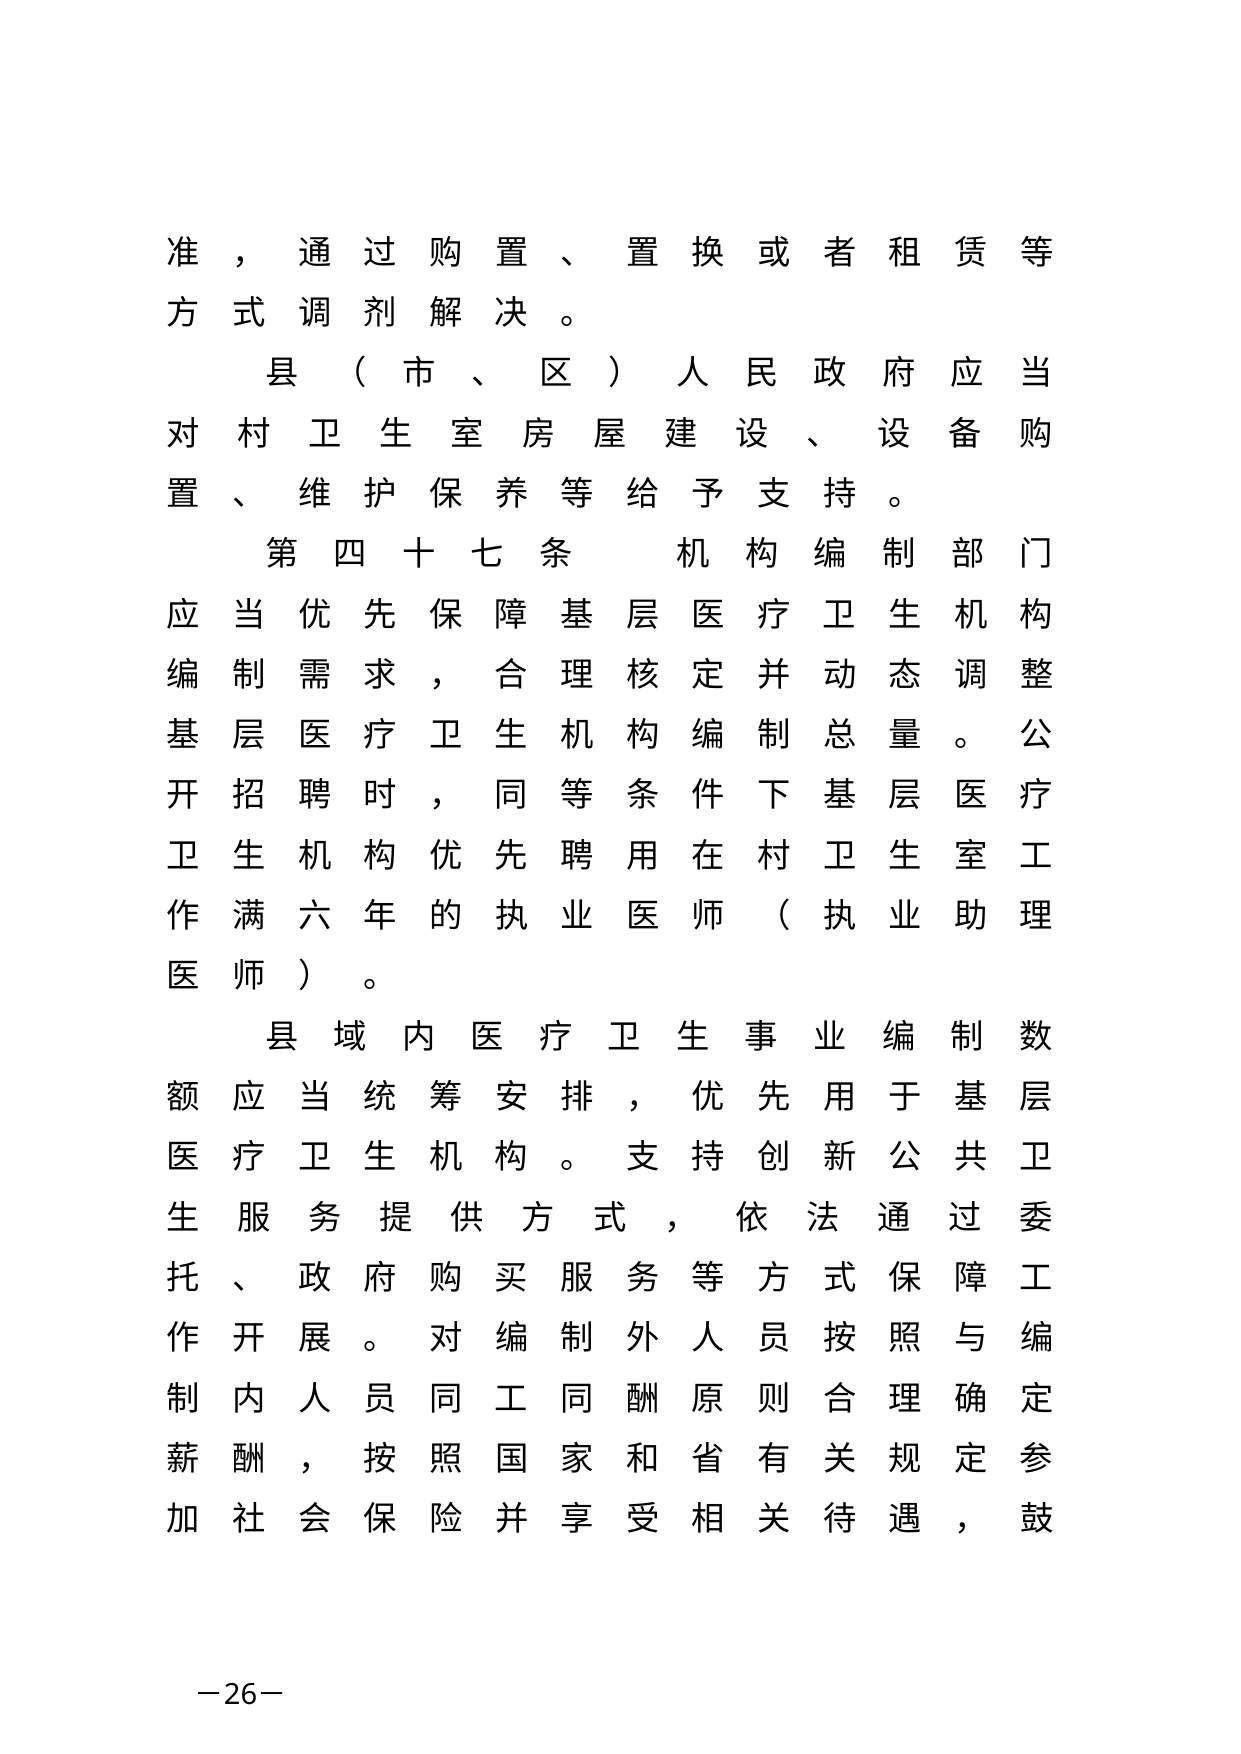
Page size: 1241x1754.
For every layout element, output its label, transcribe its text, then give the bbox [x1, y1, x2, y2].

text 县（市、区）人民政府应当对村卫生室房屋建设、设备购置、维护保养等给予支持。 [167, 340, 1085, 521]
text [167, 1003, 1085, 1546]
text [167, 219, 1085, 340]
text 第四十七条 机构编制部门应当优先保障基层医疗卫生机构编制需求，合理核定并动态调整基层医疗卫生机构编制总量。公开招聘时，同等条件下基层医疗卫生机构优先聘用在村卫生室工作满六年的执业医师（执业助理医师）。 [167, 521, 1085, 1003]
